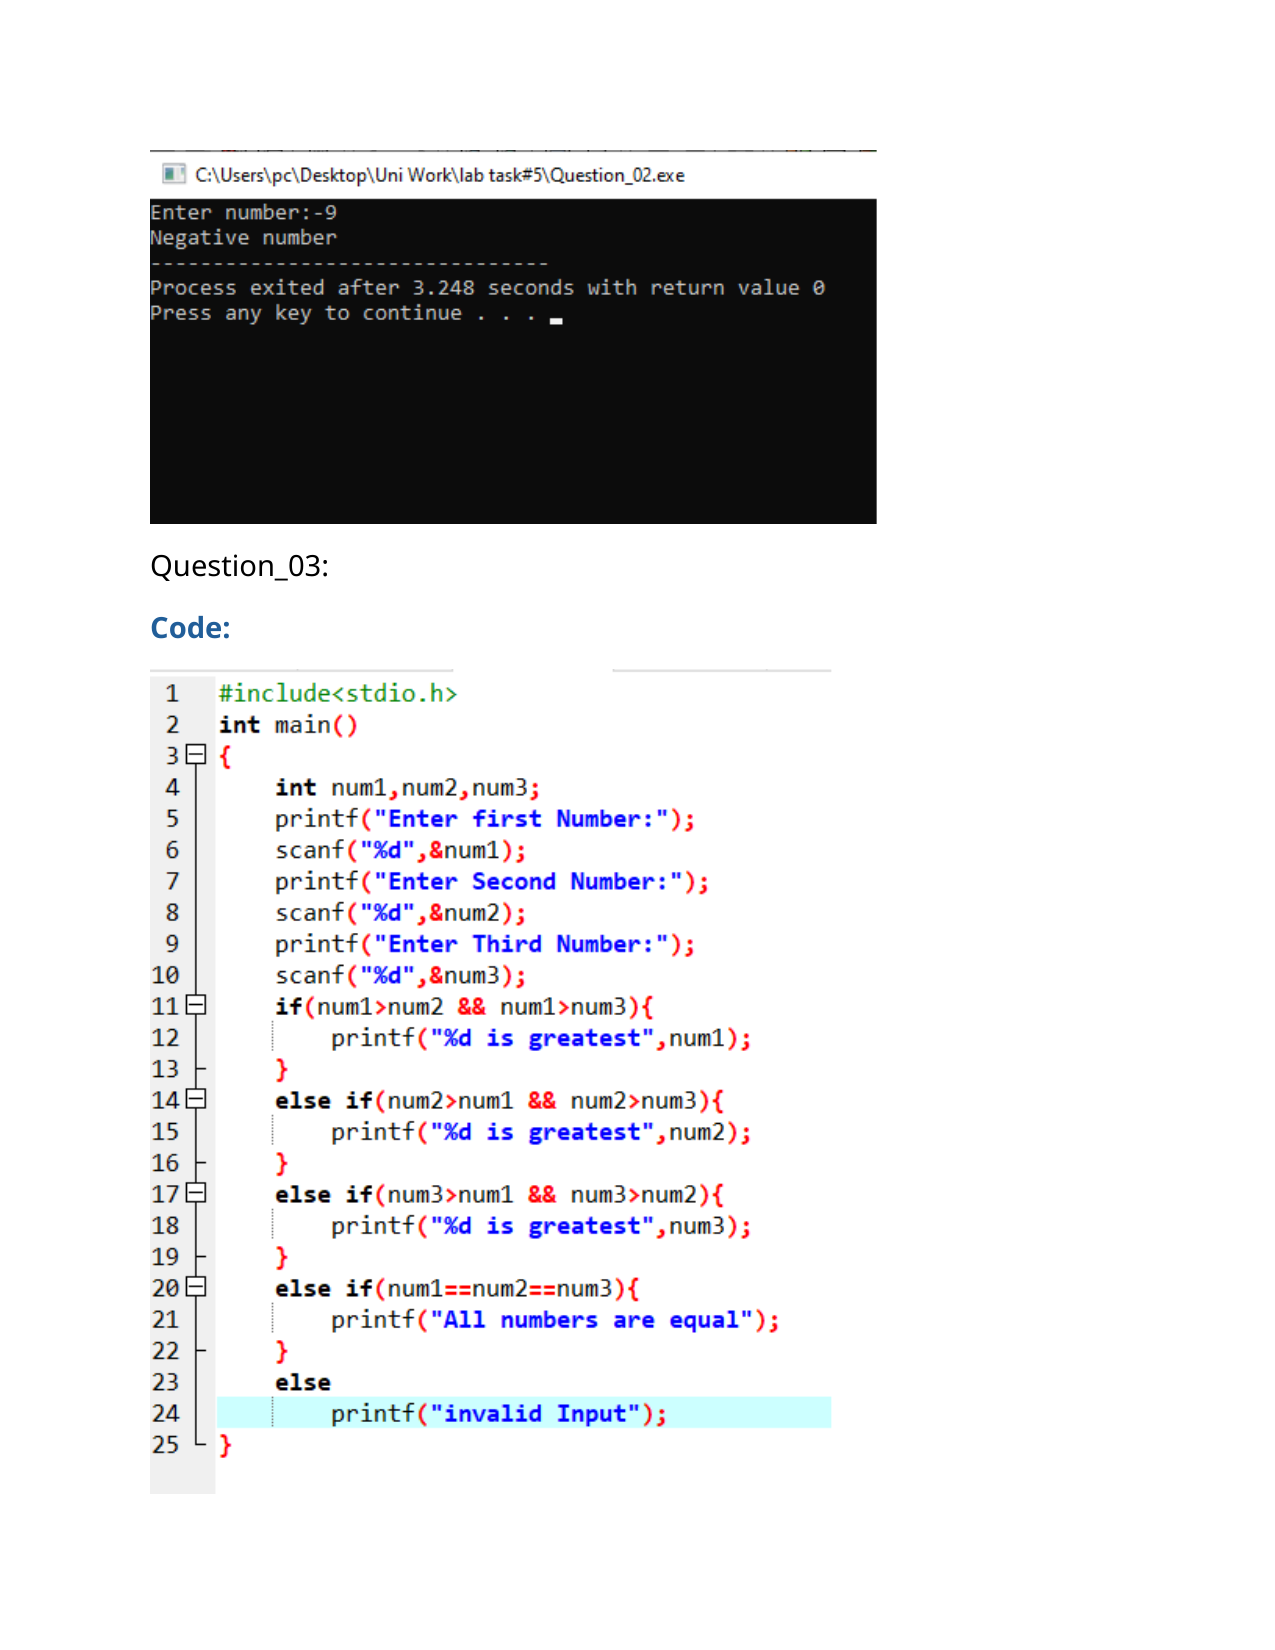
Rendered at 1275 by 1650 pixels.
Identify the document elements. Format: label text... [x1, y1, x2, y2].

text Question_03: [150, 545, 1125, 585]
picture [150, 150, 877, 524]
picture [150, 669, 832, 1494]
text Code: [150, 607, 1125, 647]
